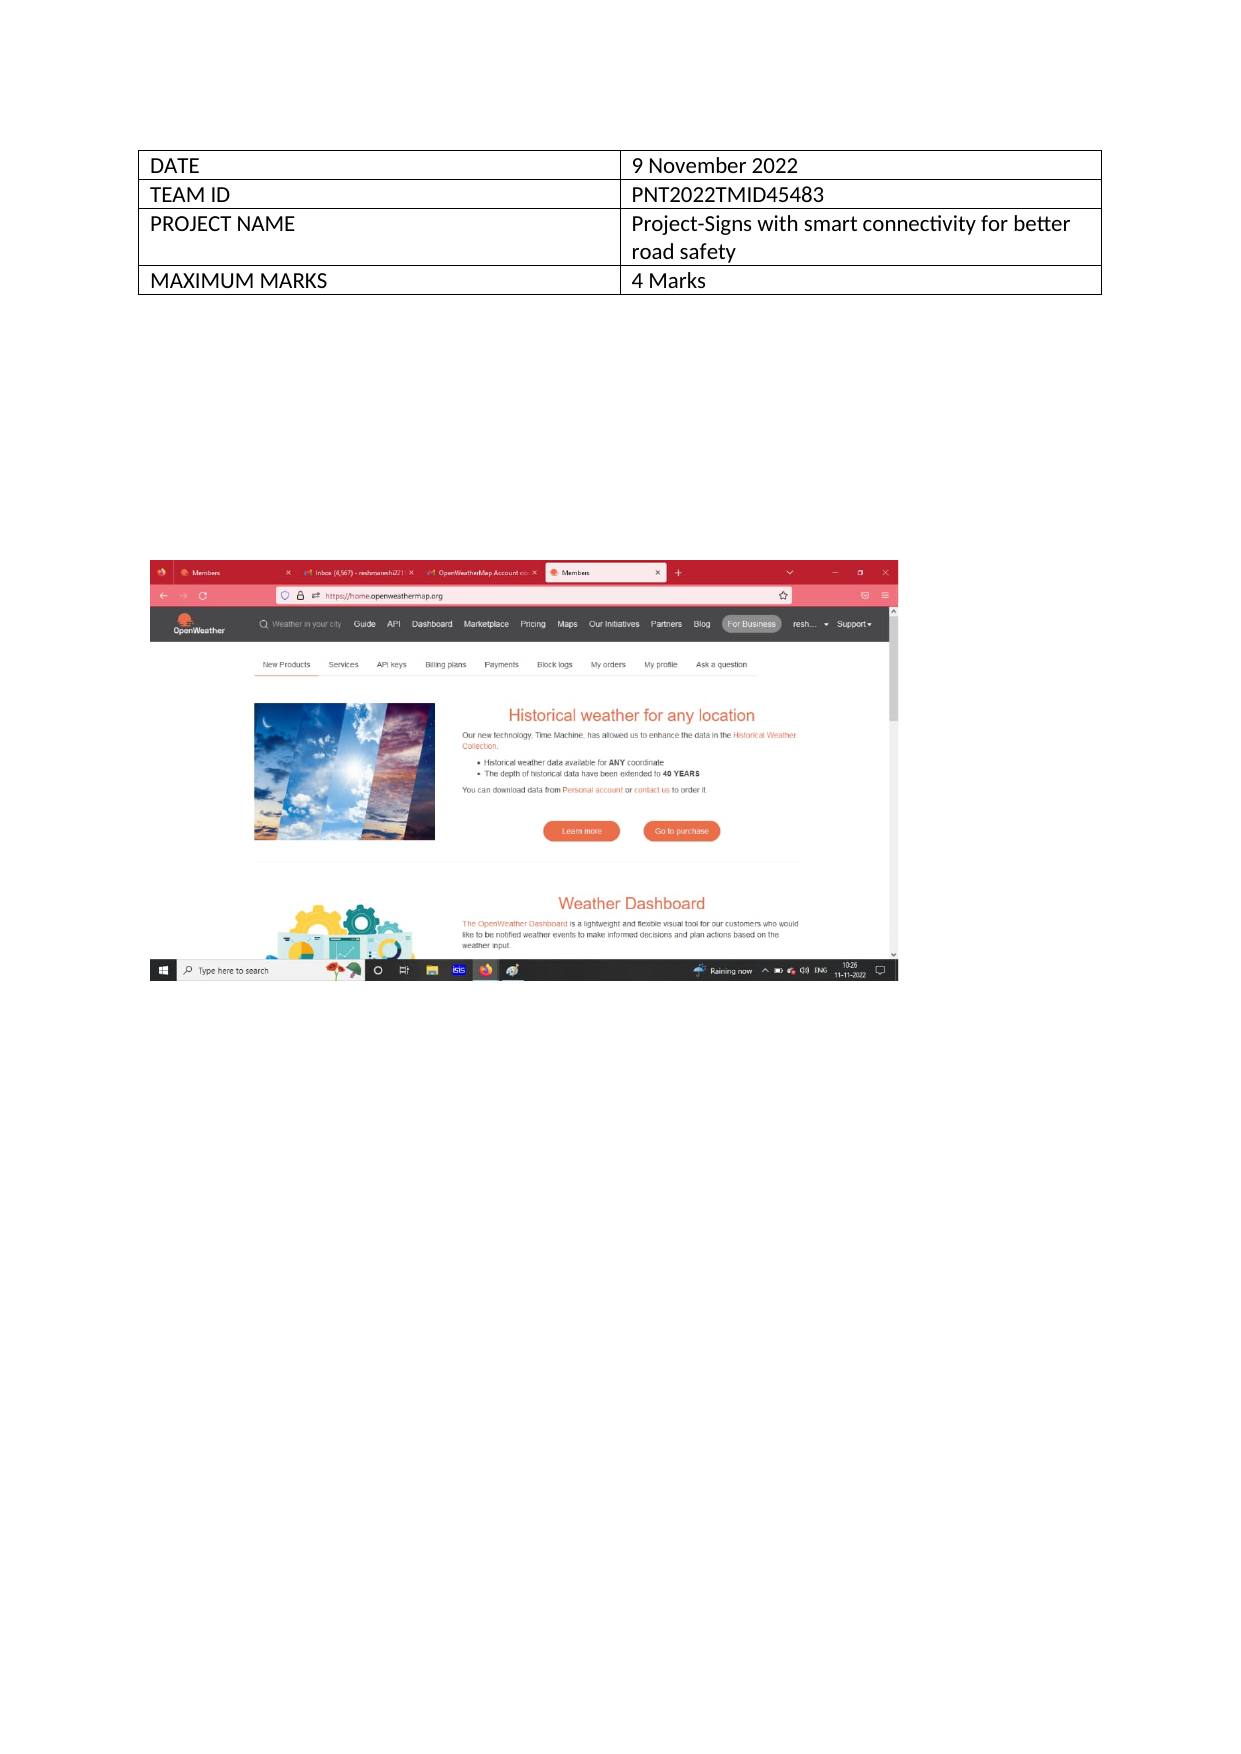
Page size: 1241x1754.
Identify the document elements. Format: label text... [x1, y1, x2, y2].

table_cell MAXIMUM MARKS [139, 266, 620, 294]
table_cell 4 Marks [621, 266, 1101, 294]
table_header 9 November 2022 [621, 151, 1101, 179]
picture [150, 560, 1222, 1166]
table_cell TEAM ID [139, 180, 620, 208]
table_header DATE [139, 151, 620, 179]
table_cell PNT2022TMID45483 [621, 180, 1101, 208]
table_cell PROJECT NAME [139, 209, 620, 265]
table_cell Project-Signs with smart connectivity for better road safety [621, 209, 1101, 265]
